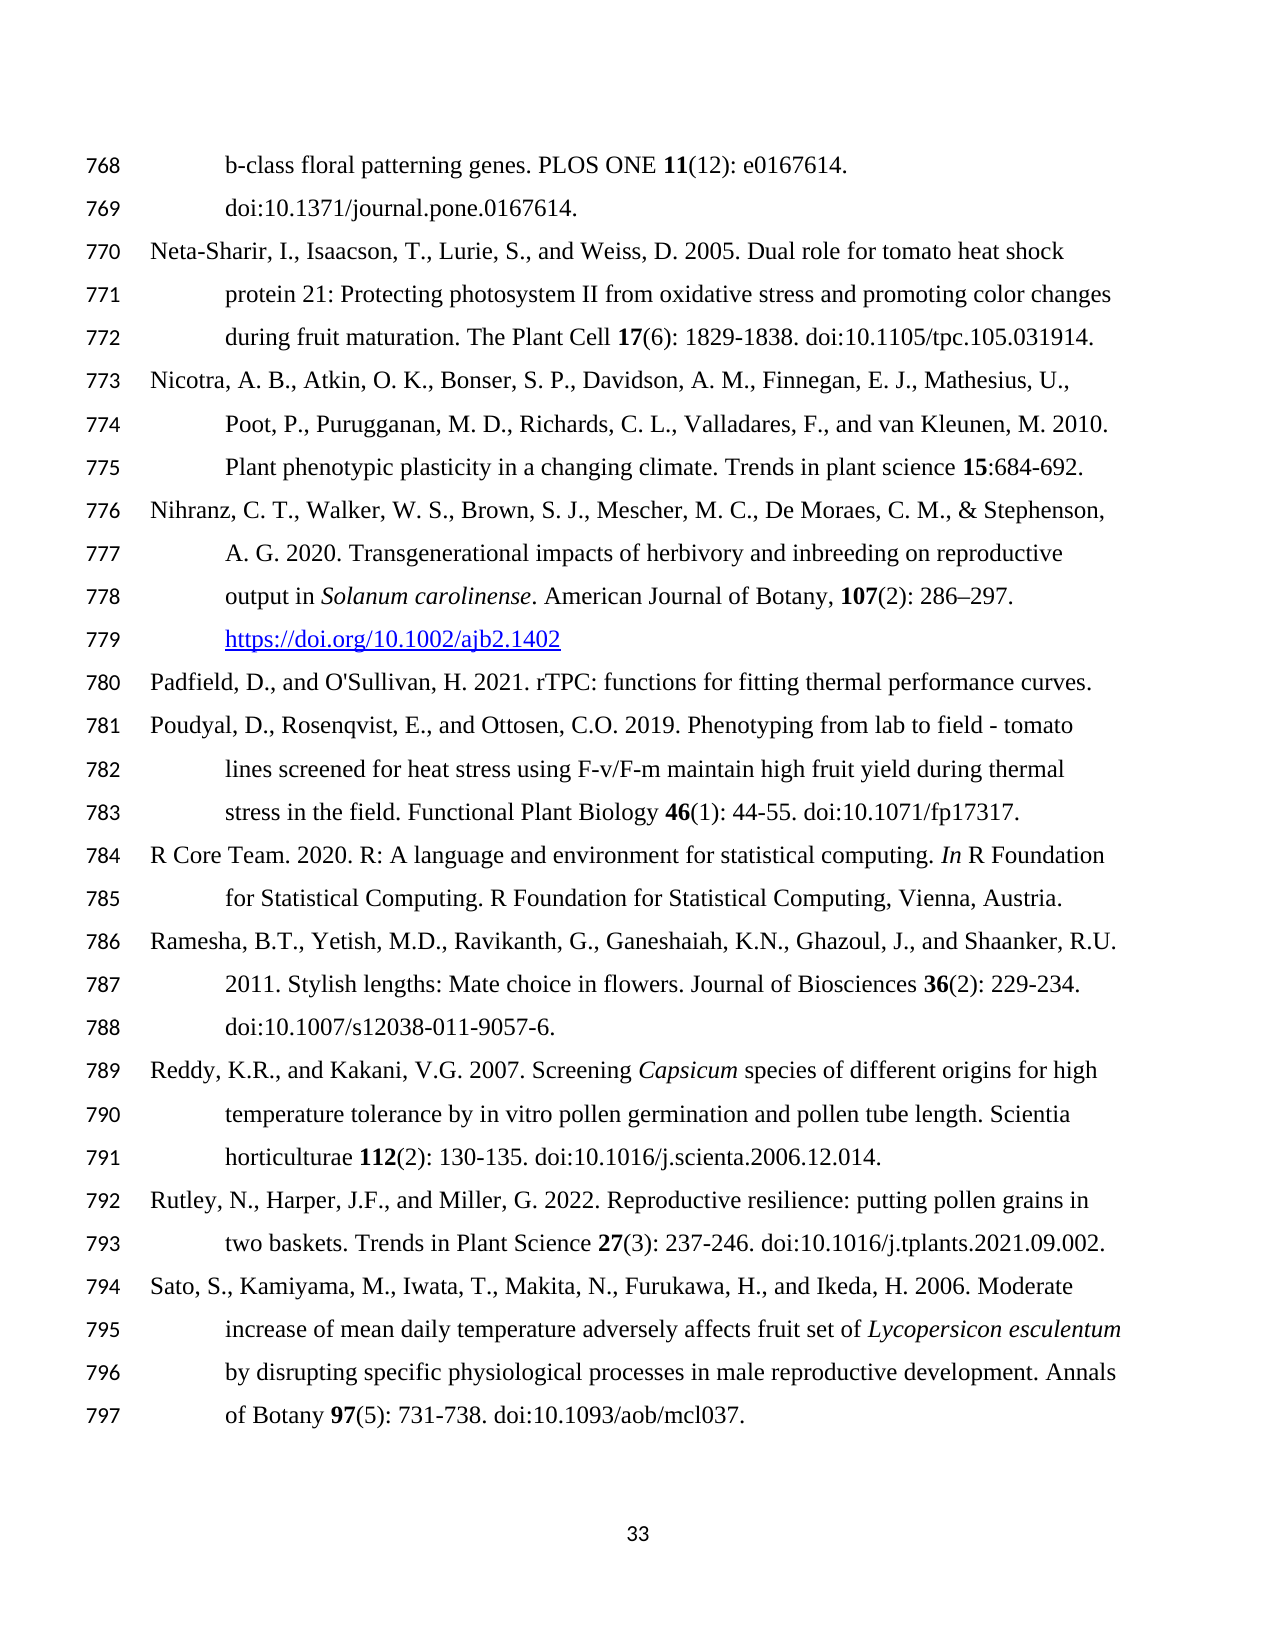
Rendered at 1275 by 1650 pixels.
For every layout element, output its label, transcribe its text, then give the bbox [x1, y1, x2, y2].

text Ramesha, B.T., Yetish, M.D., Ravikanth, G., Ganeshaiah, K.N., Ghazoul, J., and Shaanker, R.U. 2011. Stylish lengths: Mate choice in flowers. Journal of Biosciences 36(2): 229-234. doi:10.1007/s12038-011-9057-6. [150, 926, 1125, 1041]
text Rutley, N., Harper, J.F., and Miller, G. 2022. Reproductive resilience: putting pollen grains in two baskets. Trends in Plant Science 27(3): 237-246. doi:10.1016/j.tplants.2021.09.002. [150, 1185, 1125, 1257]
text Reddy, K.R., and Kakani, V.G. 2007. Screening Capsicum species of different origins for high temperature tolerance by in vitro pollen germination and pollen tube length. Scientia horticulturae 112(2): 130-135. doi:10.1016/j.scienta.2006.12.014. [150, 1056, 1125, 1171]
text Padfield, D., and O'Sullivan, H. 2021. rTPC: functions for fitting thermal performance curves. [150, 667, 1125, 696]
text Sato, S., Kamiyama, M., Iwata, T., Makita, N., Furukawa, H., and Ikeda, H. 2006. Moderate increase of mean daily temperature adversely affects fruit set of Lycopersicon esculentum by disrupting specific physiological processes in male reproductive development. Annals of Botany 97(5): 731-738. doi:10.1093/aob/mcl037. [150, 1271, 1125, 1429]
text R Core Team. 2020. R: A language and environment for statistical computing. In R Foundation for Statistical Computing. R Foundation for Statistical Computing, Vienna, Austria. [150, 840, 1125, 912]
text Nihranz, C. T., Walker, W. S., Brown, S. J., Mescher, M. C., De Moraes, C. M., & Stephenson, A. G. 2020. Transgenerational impacts of herbivory and inbreeding on reproductive output in Solanum carolinense. American Journal of Botany, 107(2): 286–297. https://doi.org/10.1002/ajb2.1402 [150, 495, 1125, 653]
text Neta-Sharir, I., Isaacson, T., Lurie, S., and Weiss, D. 2005. Dual role for tomato heat shock protein 21: Protecting photosystem II from oxidative stress and promoting color changes during fruit maturation. The Plant Cell 17(6): 1829-1838. doi:10.1105/tpc.105.031914. [150, 236, 1125, 351]
text Nicotra, A. B., Atkin, O. K., Bonser, S. P., Davidson, A. M., Finnegan, E. J., Mathesius, U., Poot, P., Purugganan, M. D., Richards, C. L., Valladares, F., and van Kleunen, M. 2010. Plant phenotypic plasticity in a changing climate. Trends in plant science 15:684-692. [150, 366, 1125, 481]
text Poudyal, D., Rosenqvist, E., and Ottosen, C.O. 2019. Phenotyping from lab to field - tomato lines screened for heat stress using F-v/F-m maintain high fruit yield during thermal stress in the field. Functional Plant Biology 46(1): 44-55. doi:10.1071/fp17317. [150, 711, 1125, 826]
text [150, 150, 1125, 222]
